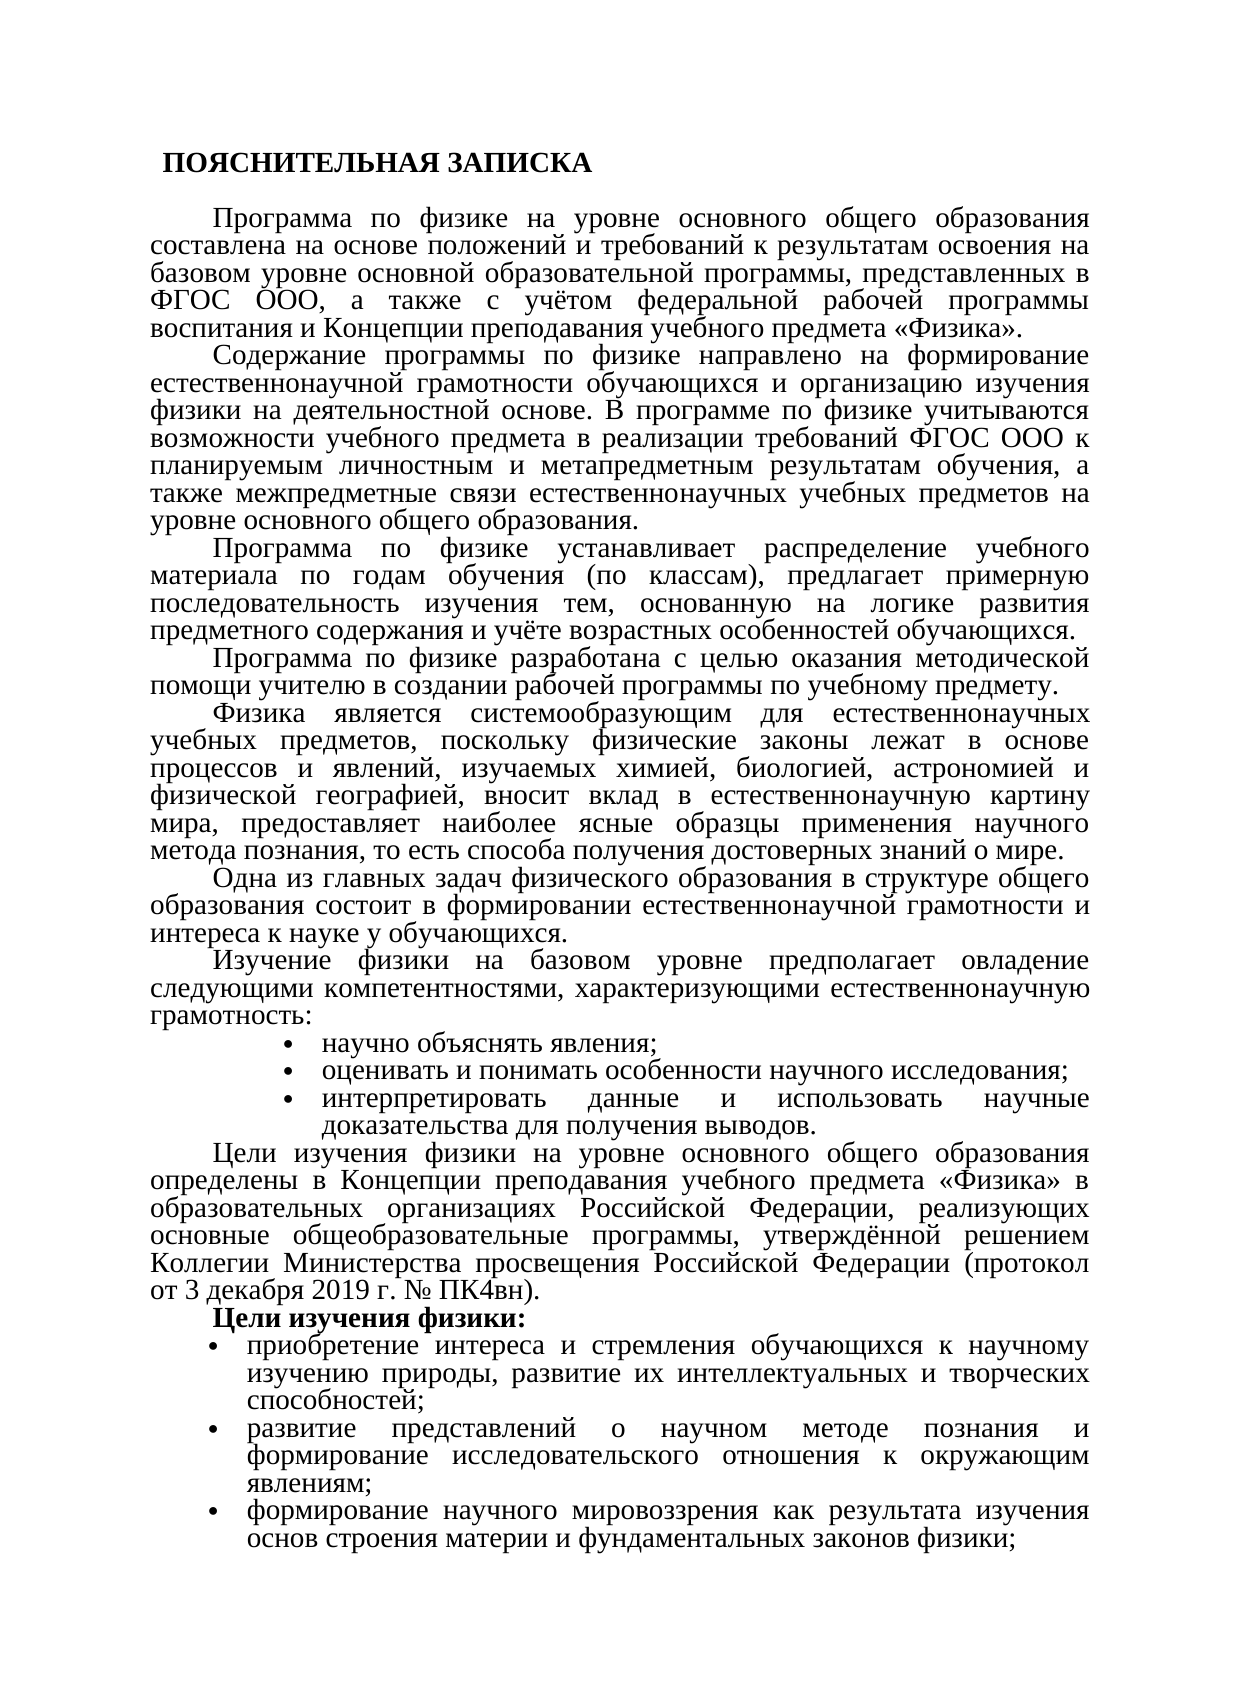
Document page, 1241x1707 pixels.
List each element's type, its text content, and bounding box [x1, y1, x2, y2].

text Одна из главных задач физического образования в структуре общего образования состоит в формировании естественнонаучной грамотности и интереса к науке у обучающихся. [150, 865, 1090, 947]
text Физика является системообразующим для естественнонаучных учебных предметов, поскольку физические законы лежат в основе процессов и явлений, изучаемых химией, биологией, астрономией и физической географией, вносит вклад в естественнонаучную картину мира, предоставляет наиболее ясные образцы применения научного метода познания, то есть способа получения достоверных знаний о мире. [150, 700, 1090, 865]
list приобретение интереса и стремления обучающихся к научному изучению природы, развитие их интеллектуальных и творческих способностей; [209, 1332, 1090, 1415]
text Программа по физике на уровне основного общего образования составлена на основе положений и требований к результатам освоения на базовом уровне основной образовательной программы, представленных в ФГОС ООО, а также с учётом федеральной рабочей программы воспитания и Концепции преподавания учебного предмета «Физика». [150, 205, 1090, 342]
list развитие представлений о научном методе познания и формирование исследовательского отношения к окружающим явлениям; [209, 1415, 1090, 1497]
text Цели изучения физики: [150, 1305, 1090, 1332]
text Содержание программы по физике направлено на формирование естественнонаучной грамотности обучающихся и организацию изучения физики на деятельностной основе. В программе по физике учитываются возможности учебного предмета в реализации требований ФГОС ООО к планируемым личностным и метапредметным результатам обучения, а также межпредметные связи естественнонаучных учебных предметов на уровне основного общего образования. [150, 342, 1090, 535]
list научно объяснять явления; [284, 1030, 1090, 1057]
list оценивать и понимать особенности научного исследования; [284, 1057, 1090, 1085]
text Изучение физики на базовом уровне предполагает овладение следующими компетентностями, характеризующими естественнонаучную грамотность: [150, 947, 1090, 1030]
text Программа по физике устанавливает распределение учебного материала по годам обучения (по классам), предлагает примерную последовательность изучения тем, основанную на логике развития предметного содержания и учёте возрастных особенностей обучающихся. [150, 535, 1090, 645]
text ПОЯСНИТЕЛЬНАЯ ЗАПИСКА [162, 150, 1090, 177]
list формирование научного мировоззрения как результата изучения основ строения материи и фундаментальных законов физики; [209, 1497, 1090, 1552]
list интерпретировать данные и использовать научные доказательства для получения выводов. [284, 1085, 1090, 1140]
text Цели изучения физики на уровне основного общего образования определены в Концепции преподавания учебного предмета «Физика» в образовательных организациях Российской Федерации, реализующих основные общеобразовательные программы, утверждённой решением Коллегии Министерства просвещения Российской Федерации (протокол от 3 декабря 2019 г. № ПК4вн). [150, 1140, 1090, 1305]
text Программа по физике разработана с целью оказания методической помощи учителю в создании рабочей программы по учебному предмету. [150, 645, 1090, 700]
